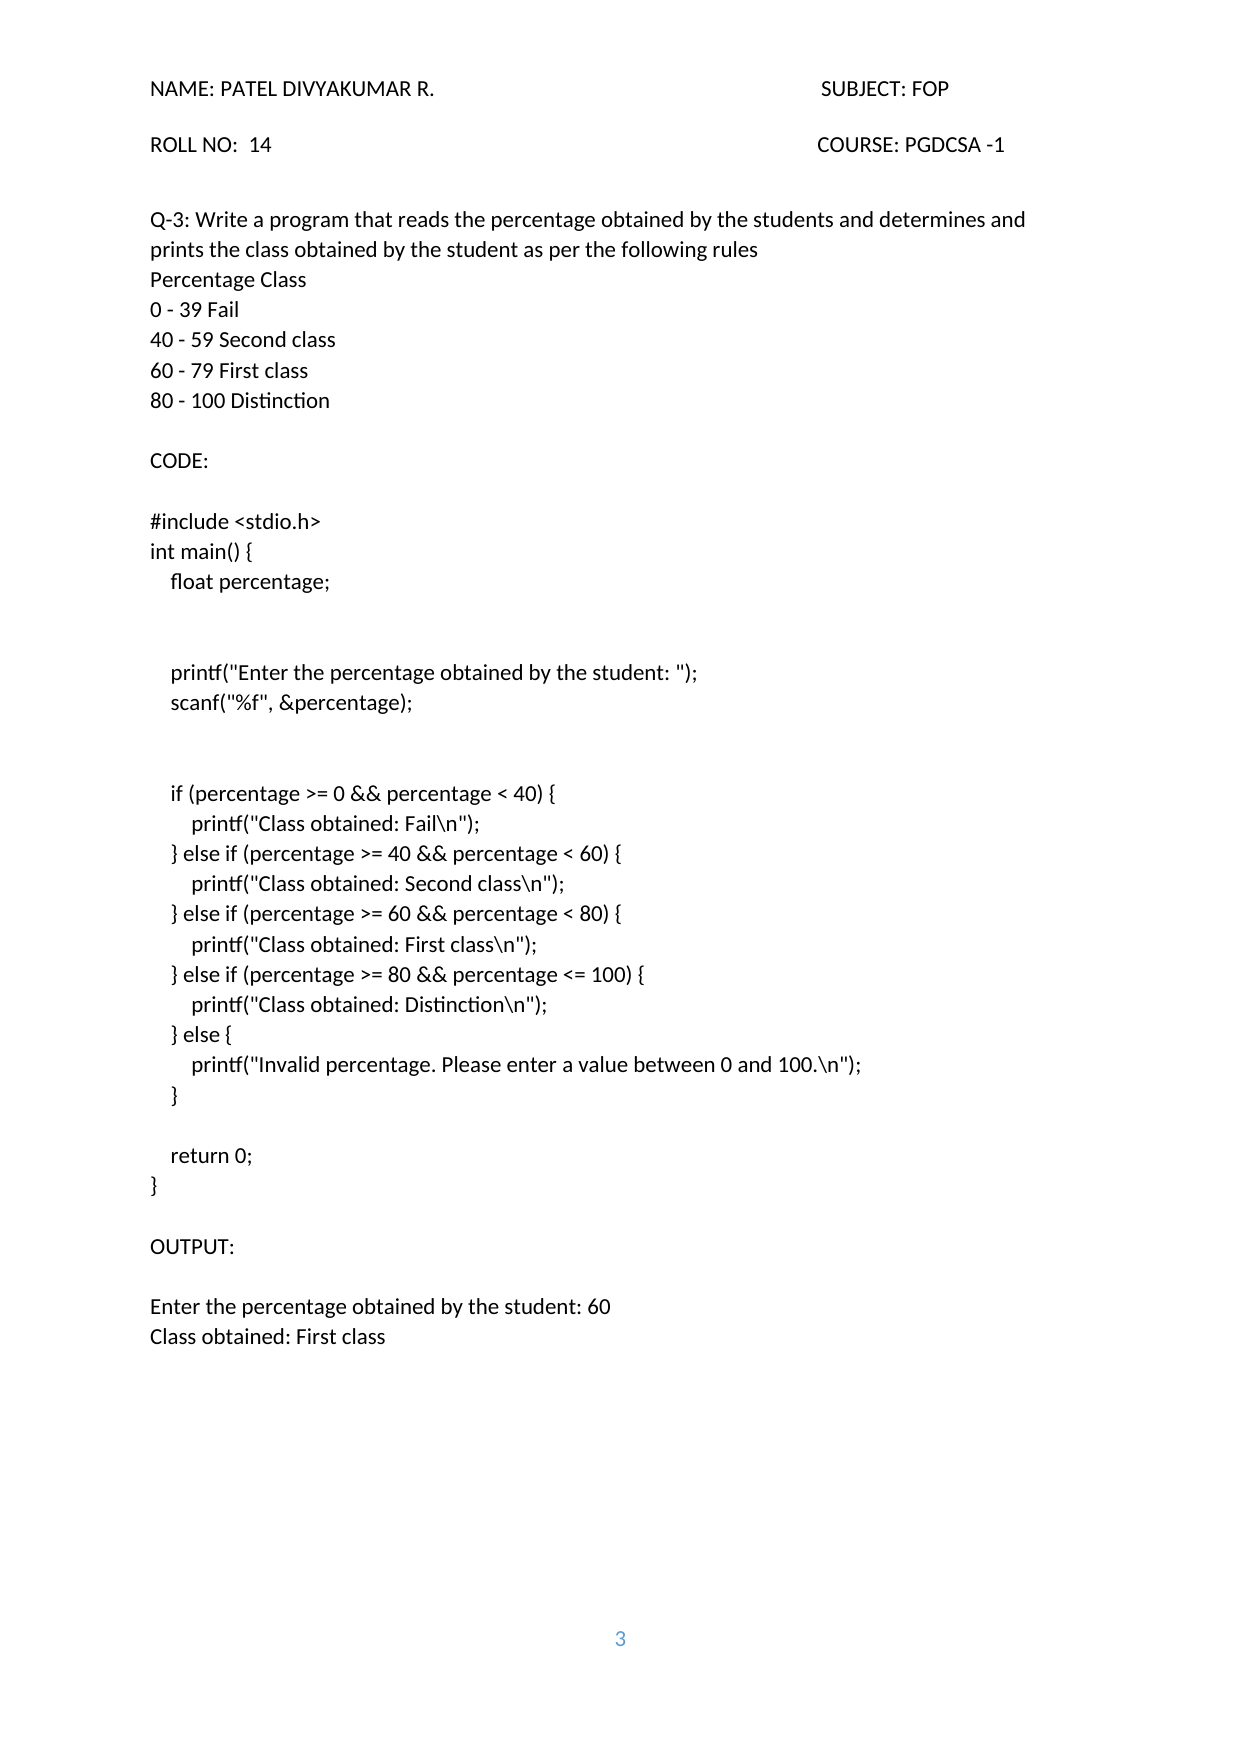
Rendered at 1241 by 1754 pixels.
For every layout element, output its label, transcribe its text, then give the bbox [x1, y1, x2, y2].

text } [150, 1171, 1090, 1199]
text } else { [150, 1020, 1090, 1048]
text 40 - 59 Second class [150, 326, 1090, 353]
text Enter the percentage obtained by the student: 60 [150, 1292, 1090, 1320]
text return 0; [150, 1141, 1090, 1169]
text printf("Class obtained: First class\n"); [150, 930, 1090, 958]
text #include <stdio.h> [150, 507, 1090, 535]
text } else if (percentage >= 40 && percentage < 60) { [150, 839, 1090, 867]
text } else if (percentage >= 60 && percentage < 80) { [150, 899, 1090, 927]
text Percentage Class [150, 265, 1090, 293]
text printf("Class obtained: Second class\n"); [150, 869, 1090, 897]
text printf("Class obtained: Fail\n"); [150, 809, 1090, 837]
text prints the class obtained by the student as per the following rules [150, 235, 1090, 263]
text Q-3: Write a program that reads the percentage obtained by the students and determines and [150, 205, 1090, 233]
text Class obtained: First class [150, 1322, 1090, 1350]
text printf("Class obtained: Distinction\n"); [150, 990, 1090, 1018]
text printf("Enter the percentage obtained by the student: "); [150, 658, 1090, 686]
text float percentage; [150, 567, 1090, 595]
text 0 - 39 Fail [150, 295, 1090, 323]
text } [150, 1081, 1090, 1109]
text if (percentage >= 0 && percentage < 40) { [150, 779, 1090, 807]
text int main() { [150, 537, 1090, 565]
text 60 - 79 First class [150, 356, 1090, 384]
text printf("Invalid percentage. Please enter a value between 0 and 100.\n"); [150, 1051, 1090, 1078]
text } else if (percentage >= 80 && percentage <= 100) { [150, 960, 1090, 988]
text OUTPUT: [150, 1232, 1090, 1260]
text CODE: [150, 446, 1090, 474]
text 80 - 100 Distinction [150, 386, 1090, 414]
text scanf("%f", &percentage); [150, 688, 1090, 716]
